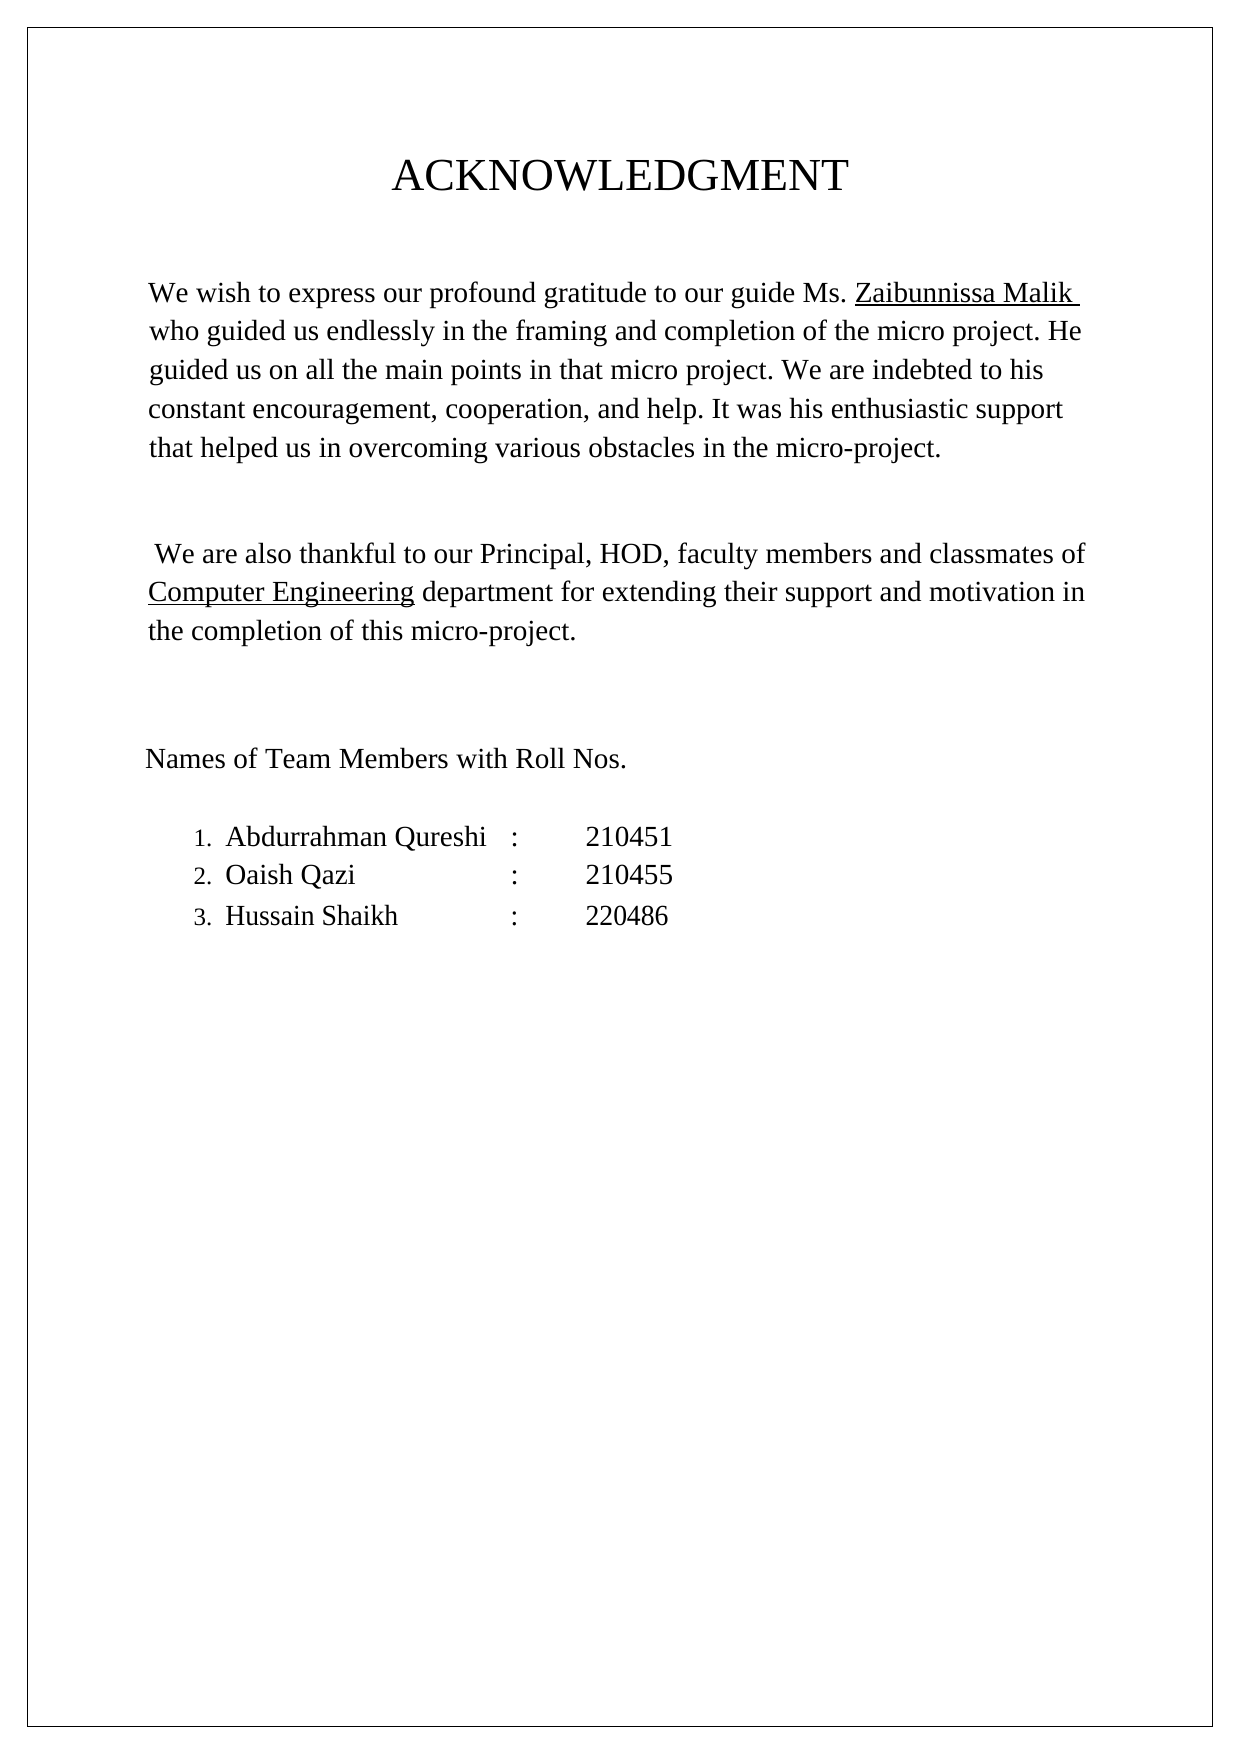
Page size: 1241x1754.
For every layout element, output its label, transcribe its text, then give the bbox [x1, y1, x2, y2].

text Names of Team Members with Roll Nos. [145, 742, 1182, 775]
list Oaish Qazi : 210455 [193, 857, 1182, 891]
list Hussain Shaikh : 220486 [193, 898, 1182, 931]
text We wish to express our profound gratitude to our guide Ms. Zaibunnissa Malik who guided us endlessly in the framing and completion of the micro project. He guided us on all the main points in that micro project. We are indebted to his [148, 275, 1101, 386]
text We are also thankful to our Principal, HOD, faculty members and classmates of Computer Engineering department for extending their support and motivation in the completion of this micro-project. [148, 536, 1086, 647]
text ACKNOWLEDGMENT [330, 148, 910, 201]
text constant encouragement, cooperation, and help. It was his enthusiastic support that helped us in overcoming various obstacles in the micro-project. [148, 392, 1065, 464]
list Abdurrahman Qureshi : 210451 [193, 819, 1182, 852]
